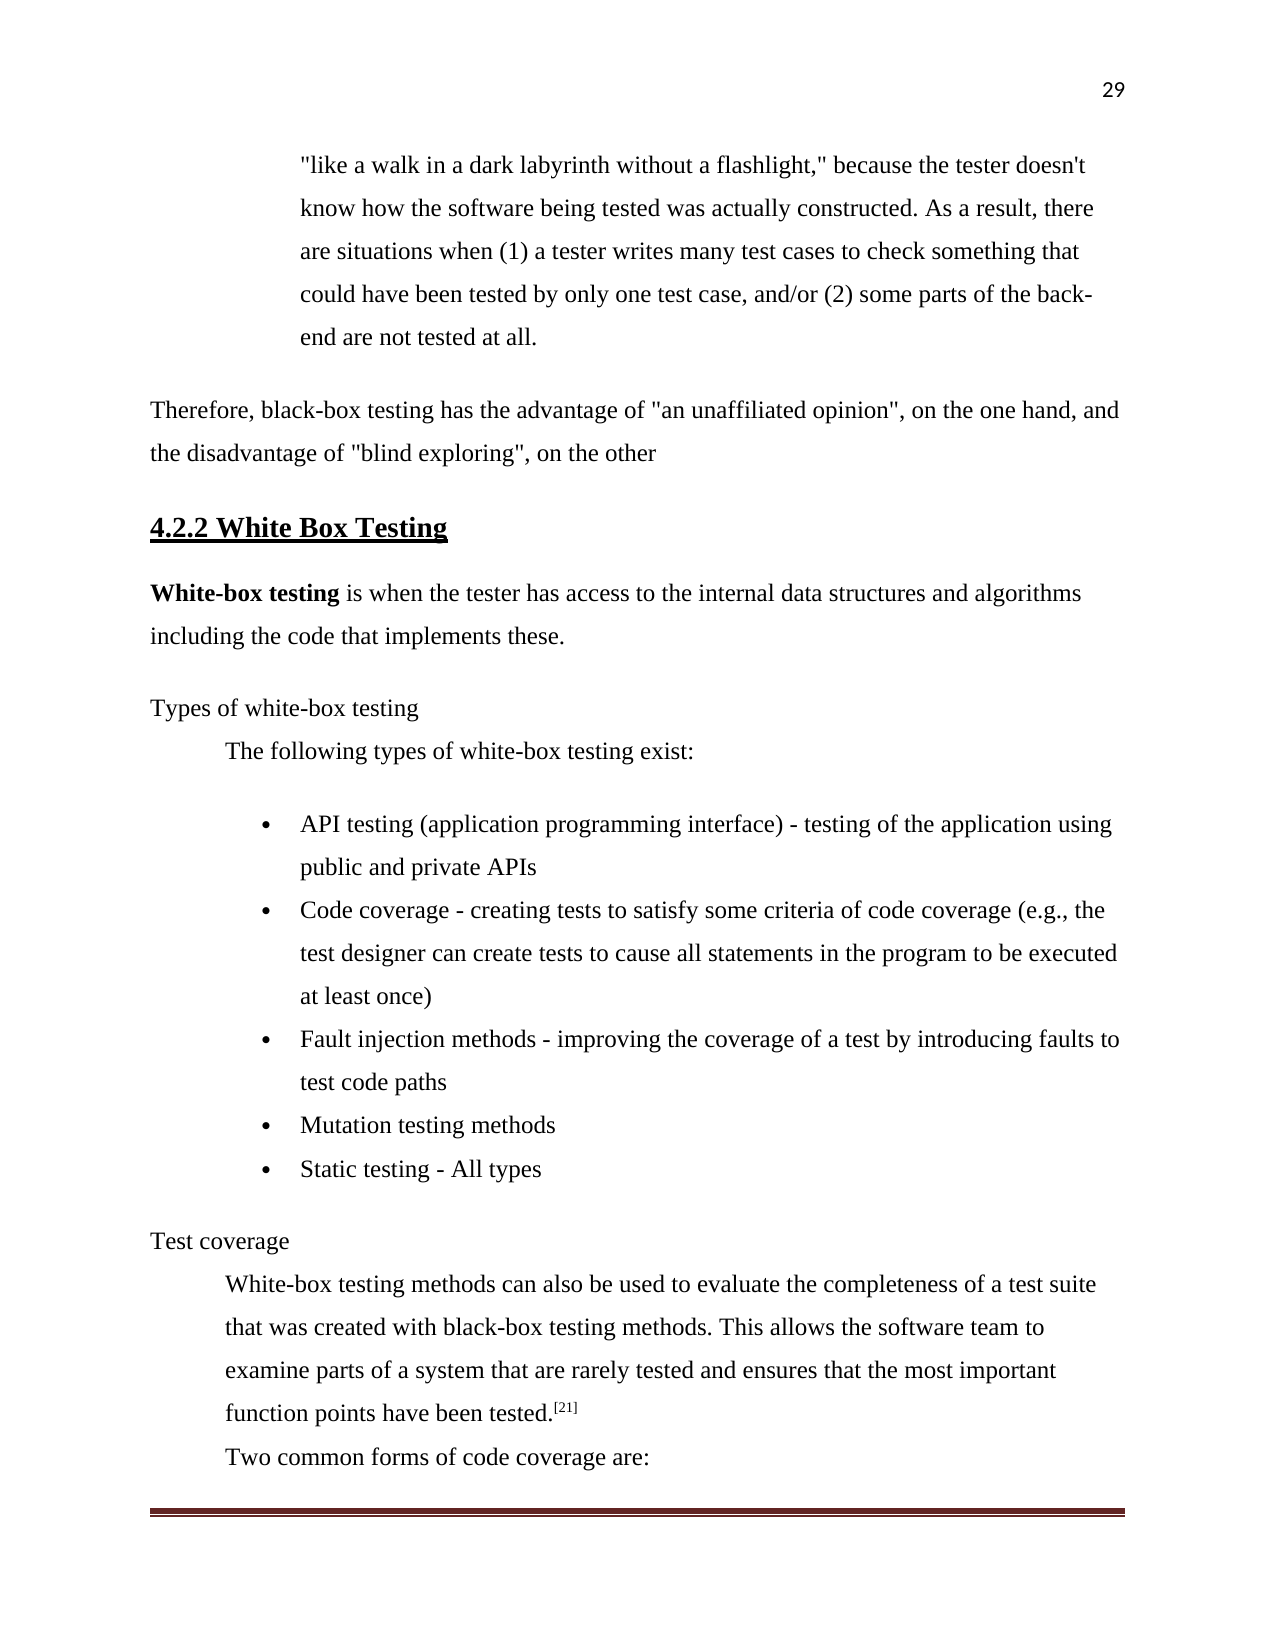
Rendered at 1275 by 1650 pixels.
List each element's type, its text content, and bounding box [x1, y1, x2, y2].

text Therefore, black-box testing has the advantage of "an unaffiliated opinion", on the one hand, and the disadvantage of "blind exploring", on the other [150, 395, 1125, 467]
list Mutation testing methods [262, 1111, 1125, 1139]
list Static testing - All types [262, 1154, 1125, 1182]
text Types of white-box testing [150, 693, 1125, 722]
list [262, 150, 1125, 351]
list API testing (application programming interface) - testing of the application using public and private APIs [262, 809, 1125, 881]
text The following types of white-box testing exist: [225, 736, 1125, 765]
text Two common forms of code coverage are: [225, 1442, 1125, 1470]
text 4.2.2 White Box Testing [150, 510, 1125, 544]
list Fault injection methods - improving the coverage of a test by introducing faults to test code paths [262, 1024, 1125, 1096]
text Test coverage [150, 1226, 1125, 1255]
list Code coverage - creating tests to satisfy some criteria of code coverage (e.g., the test designer can create tests to cause all statements in the program to be executed at least once) [262, 895, 1125, 1010]
text White-box testing is when the tester has access to the internal data structures and algorithms including the code that implements these. [150, 578, 1125, 650]
text White-box testing methods can also be used to evaluate the completeness of a test suite that was created with black-box testing methods. This allows the software team to examine parts of a system that are rarely tested and ensures that the most important function points have been tested.[21] [225, 1269, 1125, 1427]
